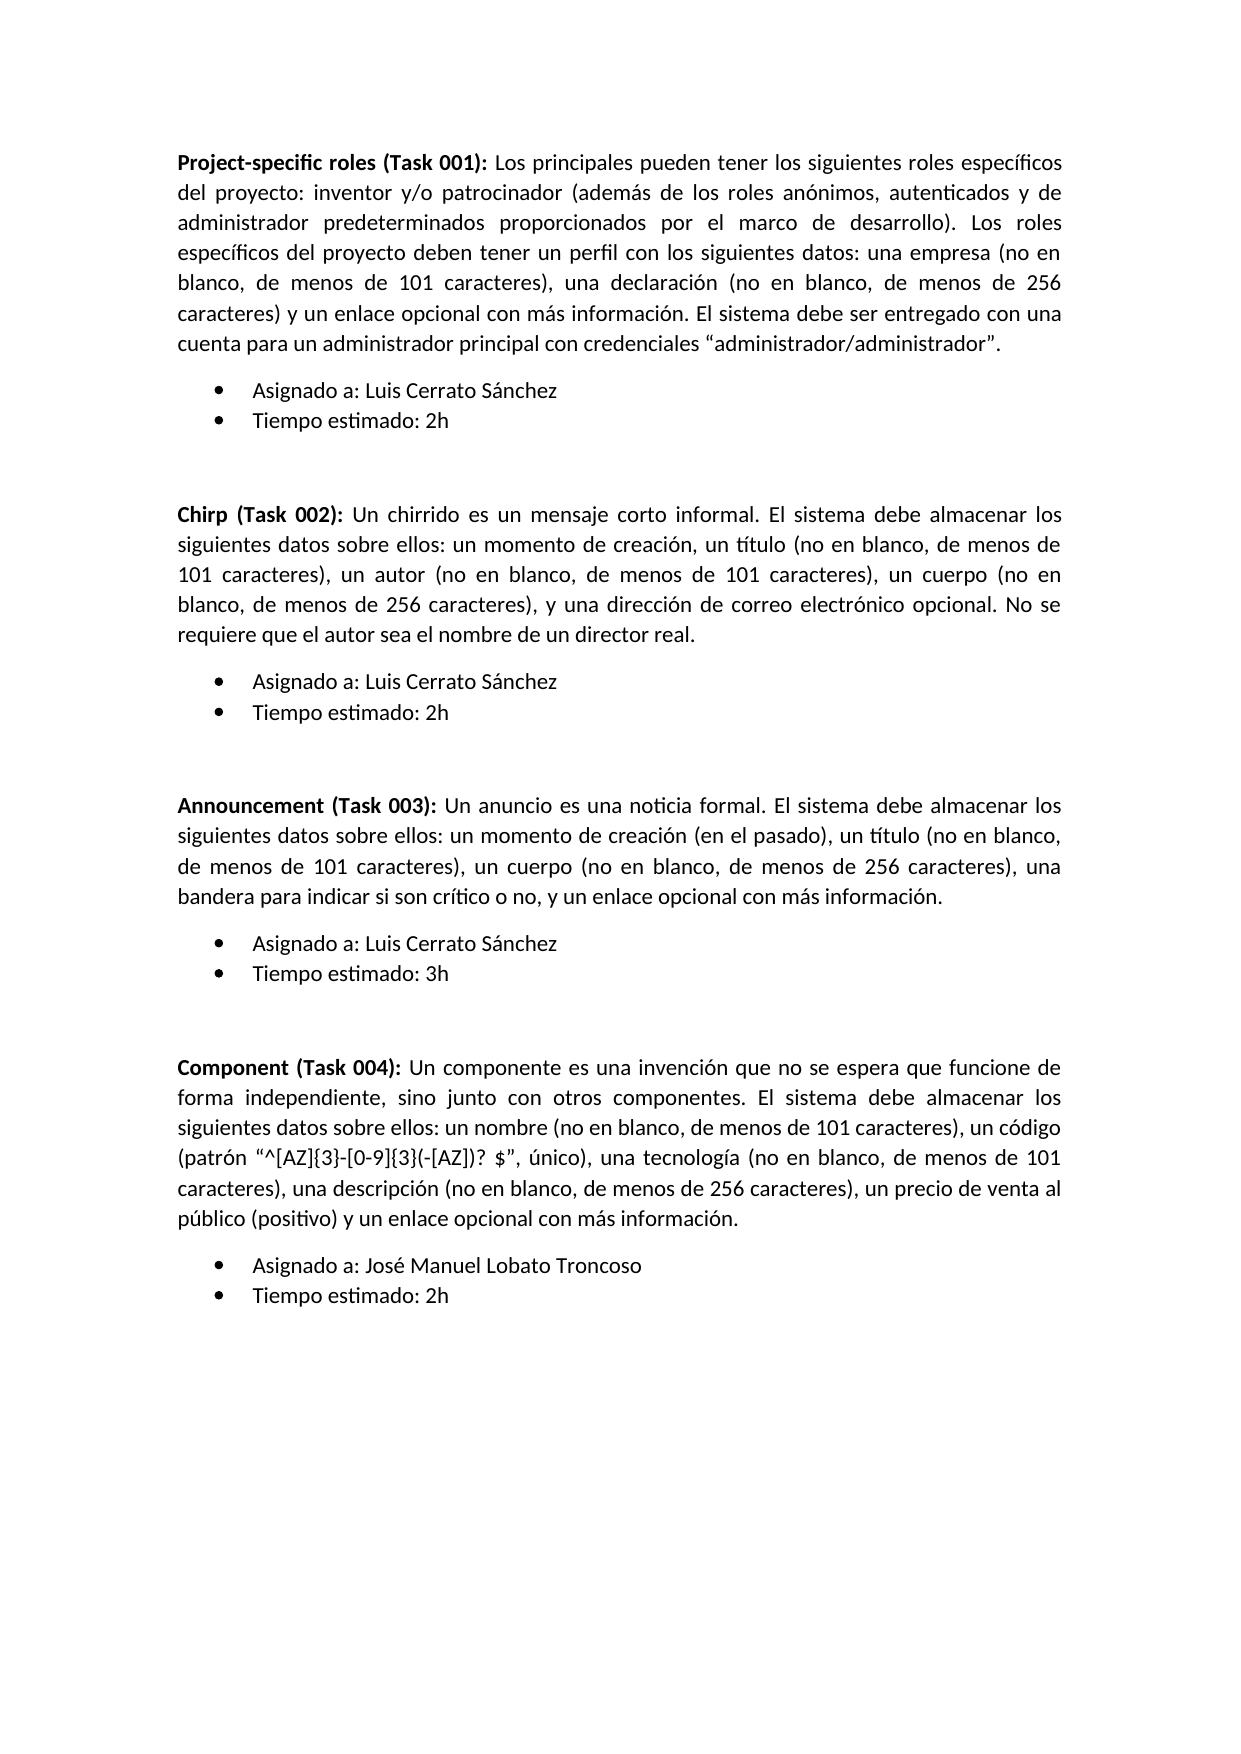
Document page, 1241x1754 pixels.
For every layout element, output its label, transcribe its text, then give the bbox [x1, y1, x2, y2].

list Tiempo estimado: 3h [215, 959, 1063, 987]
list Tiempo estimado: 2h [215, 698, 1063, 726]
list Asignado a: Luis Cerrato Sánchez [215, 376, 1063, 404]
text Chirp (Task 002): Un chirrido es un mensaje corto informal. El sistema debe almacenar los siguientes datos sobre ellos: un momento de creación, un título (no en blanco, de menos de 101 caracteres), un autor (no en blanco, de menos de 101 caracteres), un cuerpo (no en blanco, de menos de 256 caracteres), y una dirección de correo electrónico opcional. No se requiere que el autor sea el nombre de un director real. [177, 500, 1063, 648]
text Project-specific roles (Task 001): Los principales pueden tener los siguientes roles específicos del proyecto: inventor y/o patrocinador (además de los roles anónimos, autenticados y de administrador predeterminados proporcionados por el marco de desarrollo). Los roles específicos del proyecto deben tener un perfil con los siguientes datos: una empresa (no en blanco, de menos de 101 caracteres), una declaración (no en blanco, de menos de 256 caracteres) y un enlace opcional con más información. El sistema debe ser entregado con una cuenta para un administrador principal con credenciales “administrador/administrador”. [177, 148, 1063, 357]
list Tiempo estimado: 2h [215, 1281, 1063, 1309]
list Asignado a: Luis Cerrato Sánchez [215, 667, 1063, 695]
text Component (Task 004): Un componente es una invención que no se espera que funcione de forma independiente, sino junto con otros componentes. El sistema debe almacenar los siguientes datos sobre ellos: un nombre (no en blanco, de menos de 101 caracteres), un código (patrón “^[AZ]{3}-[0-9]{3}(-[AZ])? $”, único), una tecnología (no en blanco, de menos de 101 caracteres), una descripción (no en blanco, de menos de 256 caracteres), un precio de venta al público (positivo) y un enlace opcional con más información. [177, 1053, 1063, 1232]
list Asignado a: José Manuel Lobato Troncoso [215, 1251, 1063, 1279]
list Tiempo estimado: 2h [215, 406, 1063, 434]
text Announcement (Task 003): Un anuncio es una noticia formal. El sistema debe almacenar los siguientes datos sobre ellos: un momento de creación (en el pasado), un título (no en blanco, de menos de 101 caracteres), un cuerpo (no en blanco, de menos de 256 caracteres), una bandera para indicar si son crítico o no, y un enlace opcional con más información. [177, 791, 1063, 910]
list Asignado a: Luis Cerrato Sánchez [215, 929, 1063, 957]
